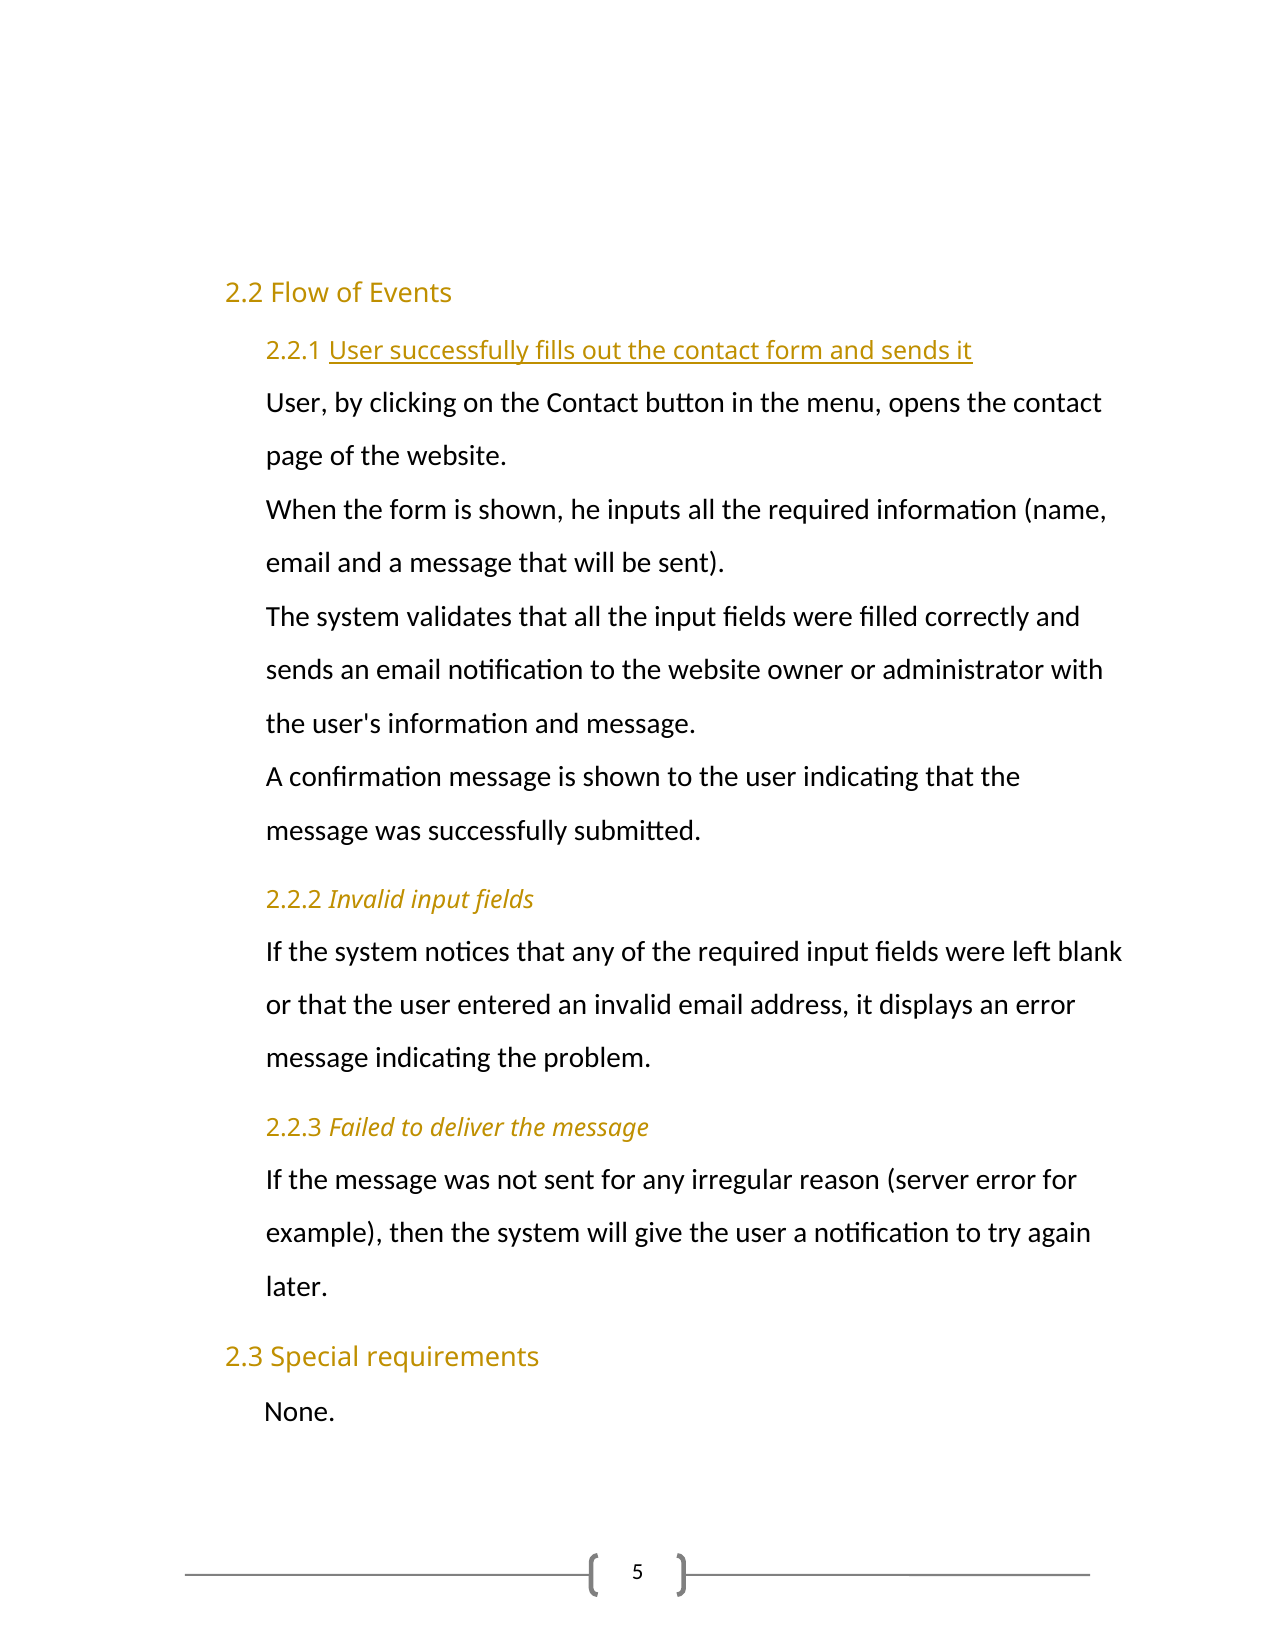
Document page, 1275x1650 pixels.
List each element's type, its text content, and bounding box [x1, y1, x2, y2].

list If the system notices that any of the required input fields were left blank or that the user entered an invalid email address, it displays an error message indicating the problem. [266, 933, 1125, 1075]
list The system validates that all the input fields were filled correctly and sends an email notification to the website owner or administrator with the user's information and message. [266, 598, 1125, 740]
list If the message was not sent for any irregular reason (server error for example), then the system will give the user a notification to try again later. [266, 1161, 1125, 1303]
list User, by clicking on the Contact button in the menu, opens the contact page of the website. [266, 384, 1125, 473]
subtitle 2.3 Special requirements [150, 1338, 1125, 1374]
subtitle 2.2 Flow of Events [150, 273, 1125, 310]
text None. [150, 1393, 1125, 1429]
list A confirmation message is shown to the user indicating that the message was successfully submitted. [266, 758, 1125, 847]
list When the form is shown, he inputs all the required information (name, email and a message that will be sent). [266, 491, 1125, 580]
subtitle 2.2.1 User successfully fills out the contact form and sends it [191, 333, 1125, 367]
subtitle 2.2.3 Failed to deliver the message [191, 1110, 1125, 1144]
subtitle 2.2.2 Invalid input fields [191, 882, 1125, 916]
